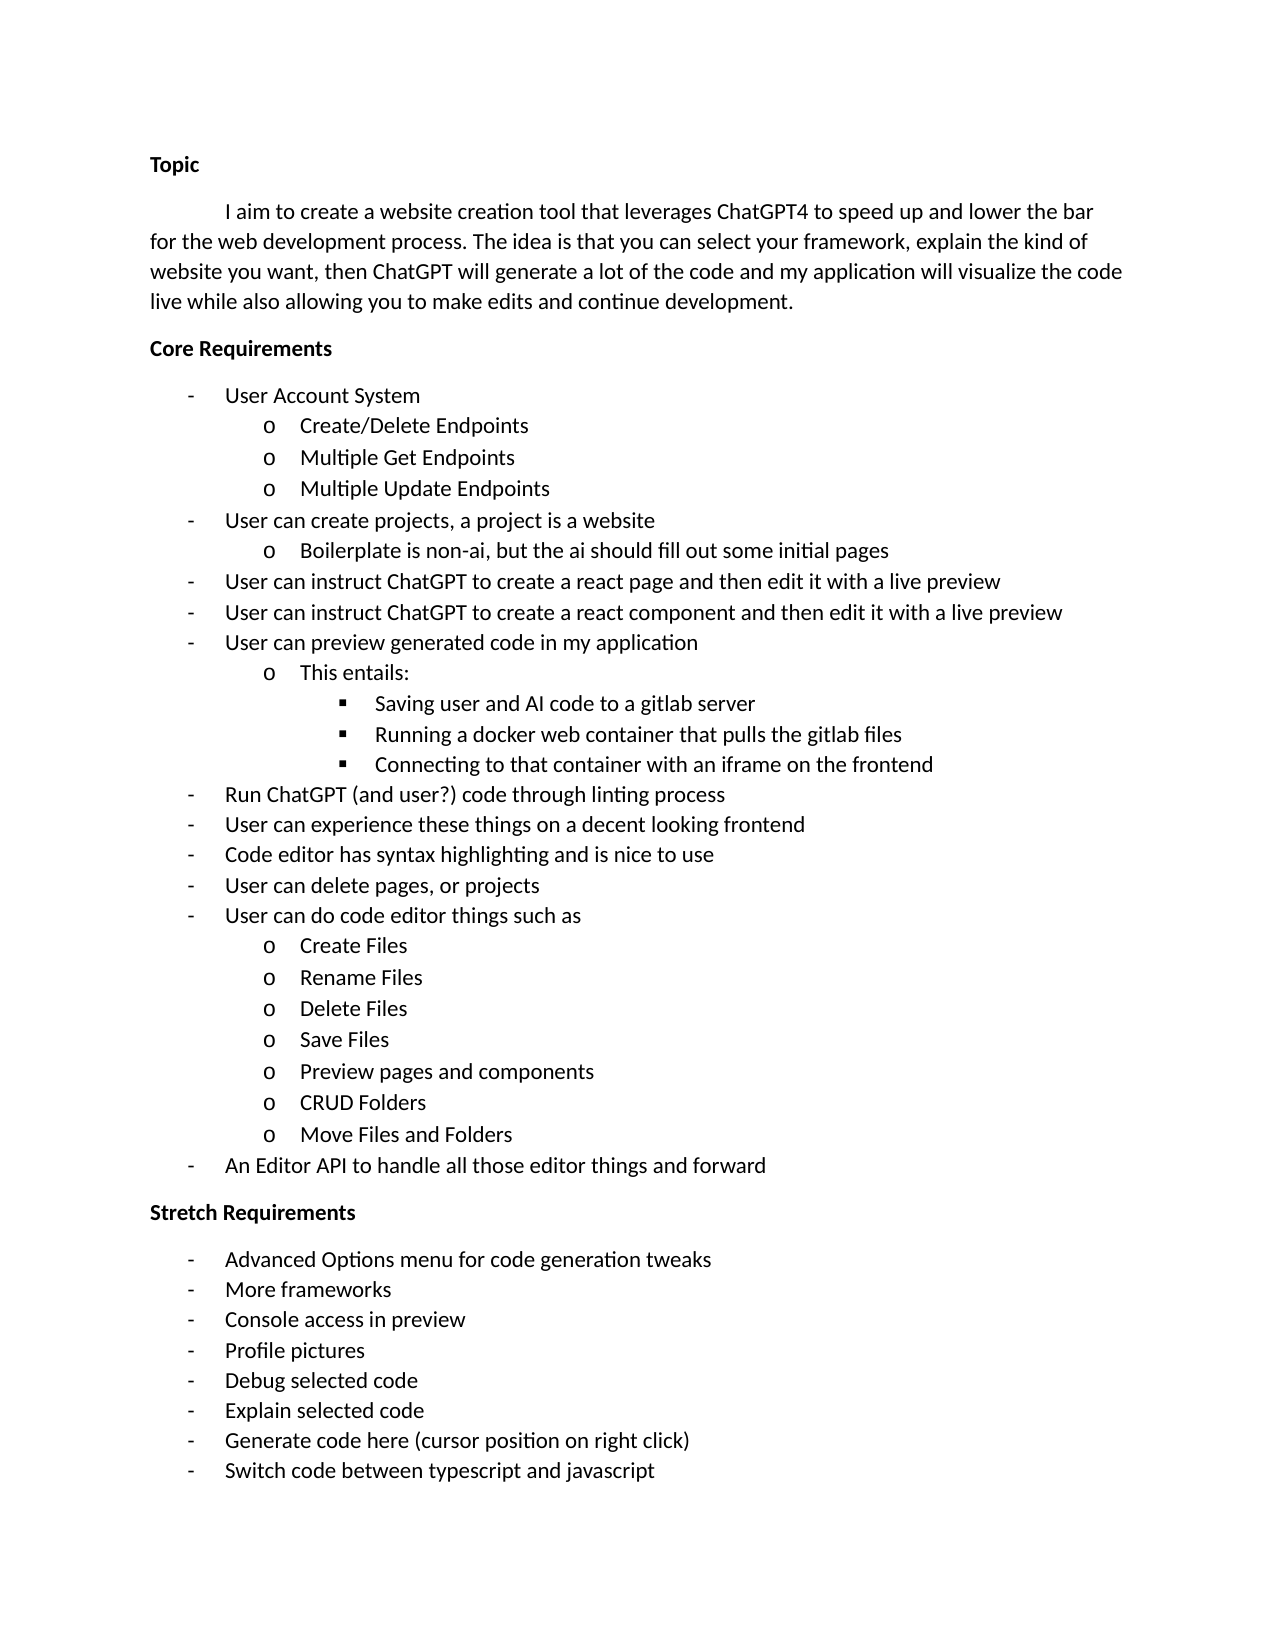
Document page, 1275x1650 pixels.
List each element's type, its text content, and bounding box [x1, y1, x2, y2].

list Preview pages and components [262, 1057, 1125, 1086]
list Delete Files [262, 994, 1125, 1023]
list Saving user and AI code to a gitlab server [337, 689, 1125, 718]
list Run ChatGPT (and user?) code through linting process [187, 780, 1125, 808]
list Generate code here (cursor position on right click) [187, 1426, 1125, 1454]
list Advanced Options menu for code generation tweaks [187, 1245, 1125, 1273]
list Save Files [262, 1026, 1125, 1055]
list User can do code editor things such as [187, 901, 1125, 929]
list This entails: [262, 658, 1125, 687]
list User can create projects, a project is a website [187, 506, 1125, 534]
list User can instruct ChatGPT to create a react page and then edit it with a live preview [187, 567, 1125, 596]
text I aim to create a website creation tool that leverages ChatGPT4 to speed up and lower the bar for the web development process. The idea is that you can select your framework, explain the kind of website you want, then ChatGPT will generate a lot of the code and my application will visualize the code live while also allowing you to make edits and continue development. [150, 197, 1125, 316]
list Running a docker web container that pulls the gitlab files [337, 720, 1125, 748]
list Boilerplate is non-ai, but the ai should fill out some initial pages [262, 536, 1125, 565]
list User can preview generated code in my application [187, 628, 1125, 656]
list Switch code between typescript and javascript [187, 1457, 1125, 1485]
list Profile pictures [187, 1336, 1125, 1364]
list Multiple Get Endpoints [262, 443, 1125, 472]
list CRUD Folders [262, 1088, 1125, 1118]
list Rename Files [262, 963, 1125, 992]
list Explain selected code [187, 1396, 1125, 1424]
list Debug selected code [187, 1366, 1125, 1394]
text Core Requirements [150, 334, 1125, 362]
list Code editor has syntax highlighting and is nice to use [187, 841, 1125, 869]
list An Editor API to handle all those editor things and forward [187, 1151, 1125, 1179]
list Console access in preview [187, 1306, 1125, 1334]
list User Account System [187, 381, 1125, 409]
list Create/Delete Endpoints [262, 411, 1125, 441]
list User can delete pages, or projects [187, 871, 1125, 899]
list Multiple Update Endpoints [262, 474, 1125, 503]
list More frameworks [187, 1275, 1125, 1303]
text Stretch Requirements [150, 1198, 1125, 1226]
list User can instruct ChatGPT to create a react component and then edit it with a live preview [187, 598, 1125, 626]
text Topic [150, 150, 1125, 178]
list Move Files and Folders [262, 1120, 1125, 1149]
list Create Files [262, 931, 1125, 960]
list User can experience these things on a decent looking frontend [187, 810, 1125, 838]
list Connecting to that container with an iframe on the frontend [337, 750, 1125, 778]
